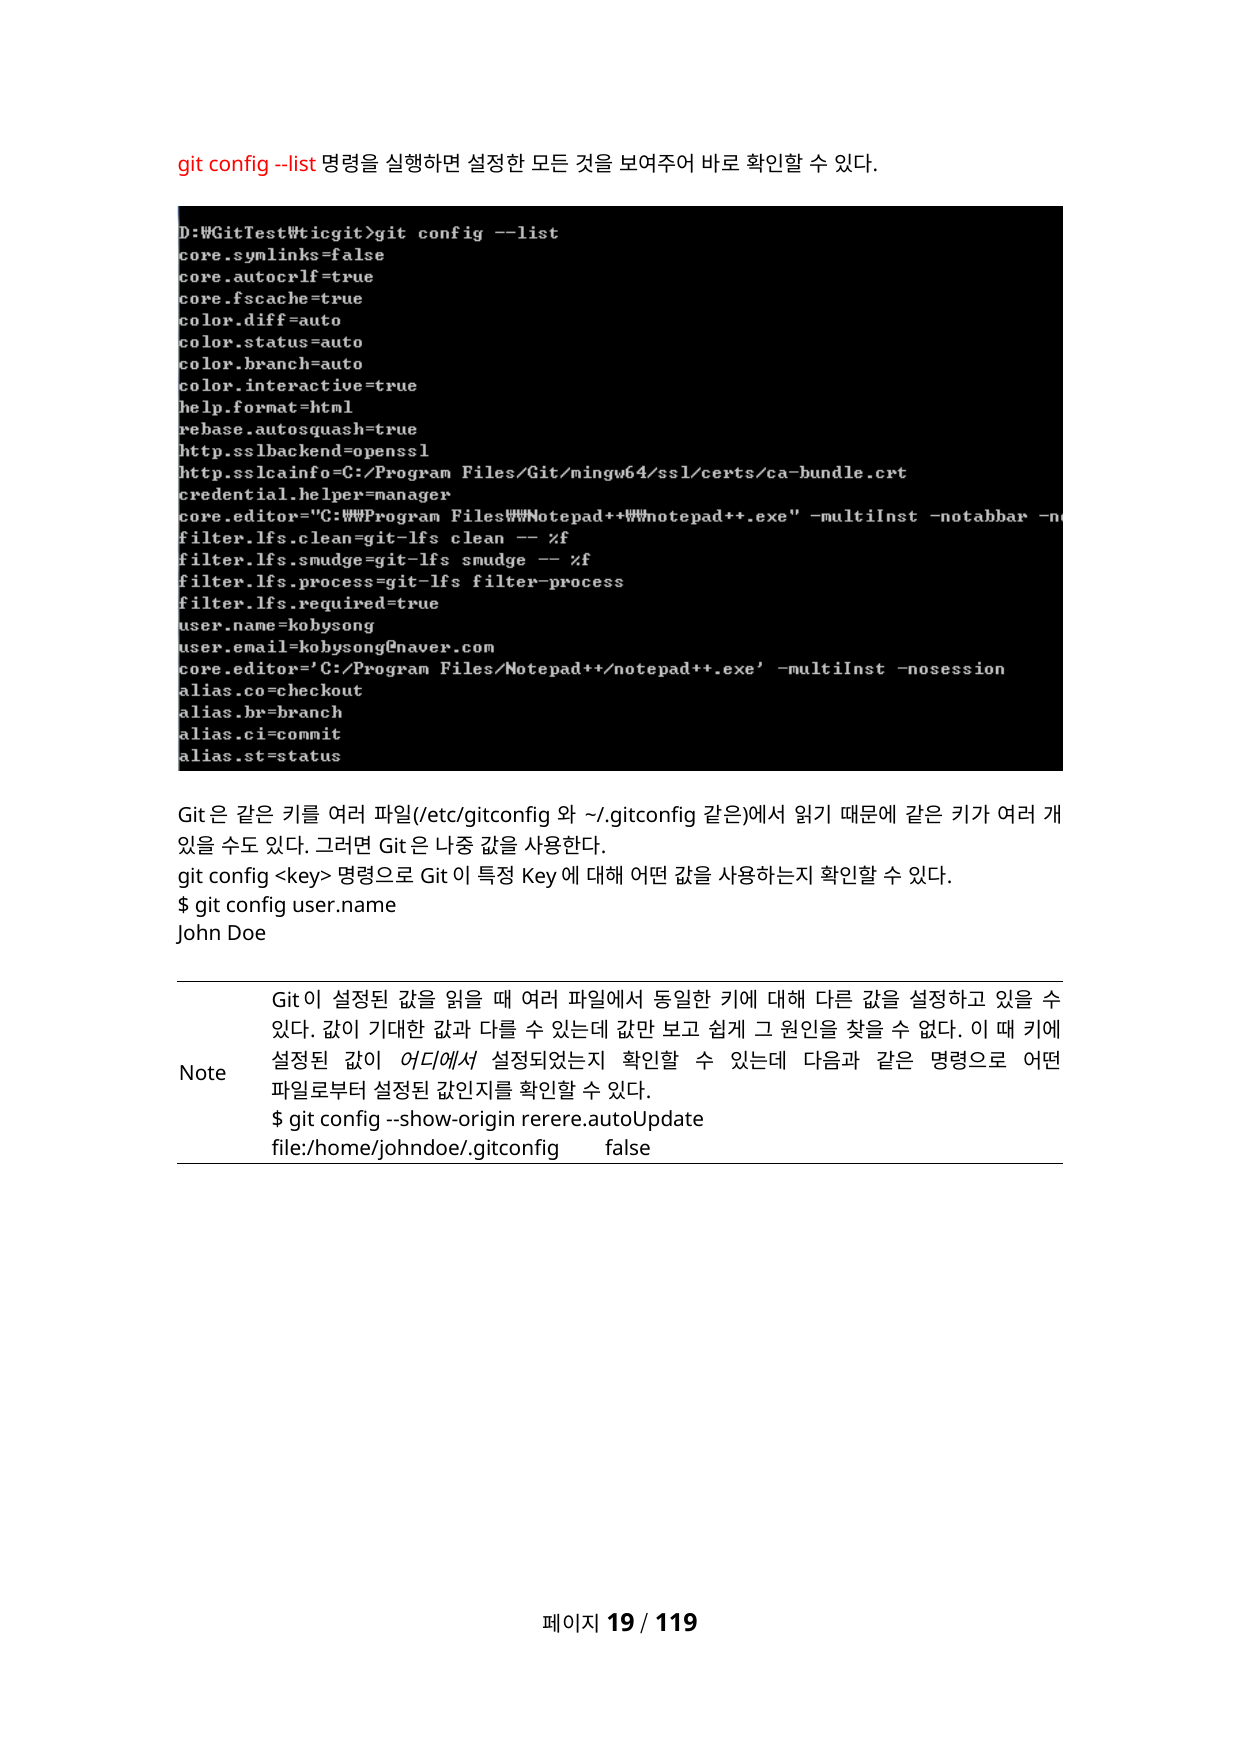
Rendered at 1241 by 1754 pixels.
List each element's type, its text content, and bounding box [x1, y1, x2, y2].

text Git은 같은 키를 여러 파일(/etc/gitconfig 와 ~/.gitconfig 같은)에서 읽기 때문에 같은 키가 여러 개 있을 수도 있다. 그러면 Git은 나중 값을 사용한다. [177, 799, 1063, 859]
text git config --list 명령을 실행하면 설정한 모든 것을 보여주어 바로 확인할 수 있다. [177, 148, 1063, 178]
text $ git config user.name [177, 890, 1063, 918]
text git config <key> 명령으로 Git이 특정 Key에 대해 어떤 값을 사용하는지 확인할 수 있다. [177, 859, 1063, 890]
text John Doe [177, 918, 1063, 947]
table_header Note [177, 982, 270, 1163]
picture [177, 206, 1063, 771]
table_header Git이 설정된 값을 읽을 때 여러 파일에서 동일한 키에 대해 다른 값을 설정하고 있을 수 있다. 값이 기대한 값과 다를 수 있는데 값만 보고 쉽게 그 원인을 찾을 수 없다. 이 때 키에 설정된 값이 어디에서 설정되었는지 확인할 수 있는데 다음과 같은 명령으로 어떤 파일로부터 설정된 값인지를 확인할 수 있다. $ git config --show-origin rerere.autoUpdate file:/home/johndoe/.gitconfig false [270, 982, 1063, 1163]
